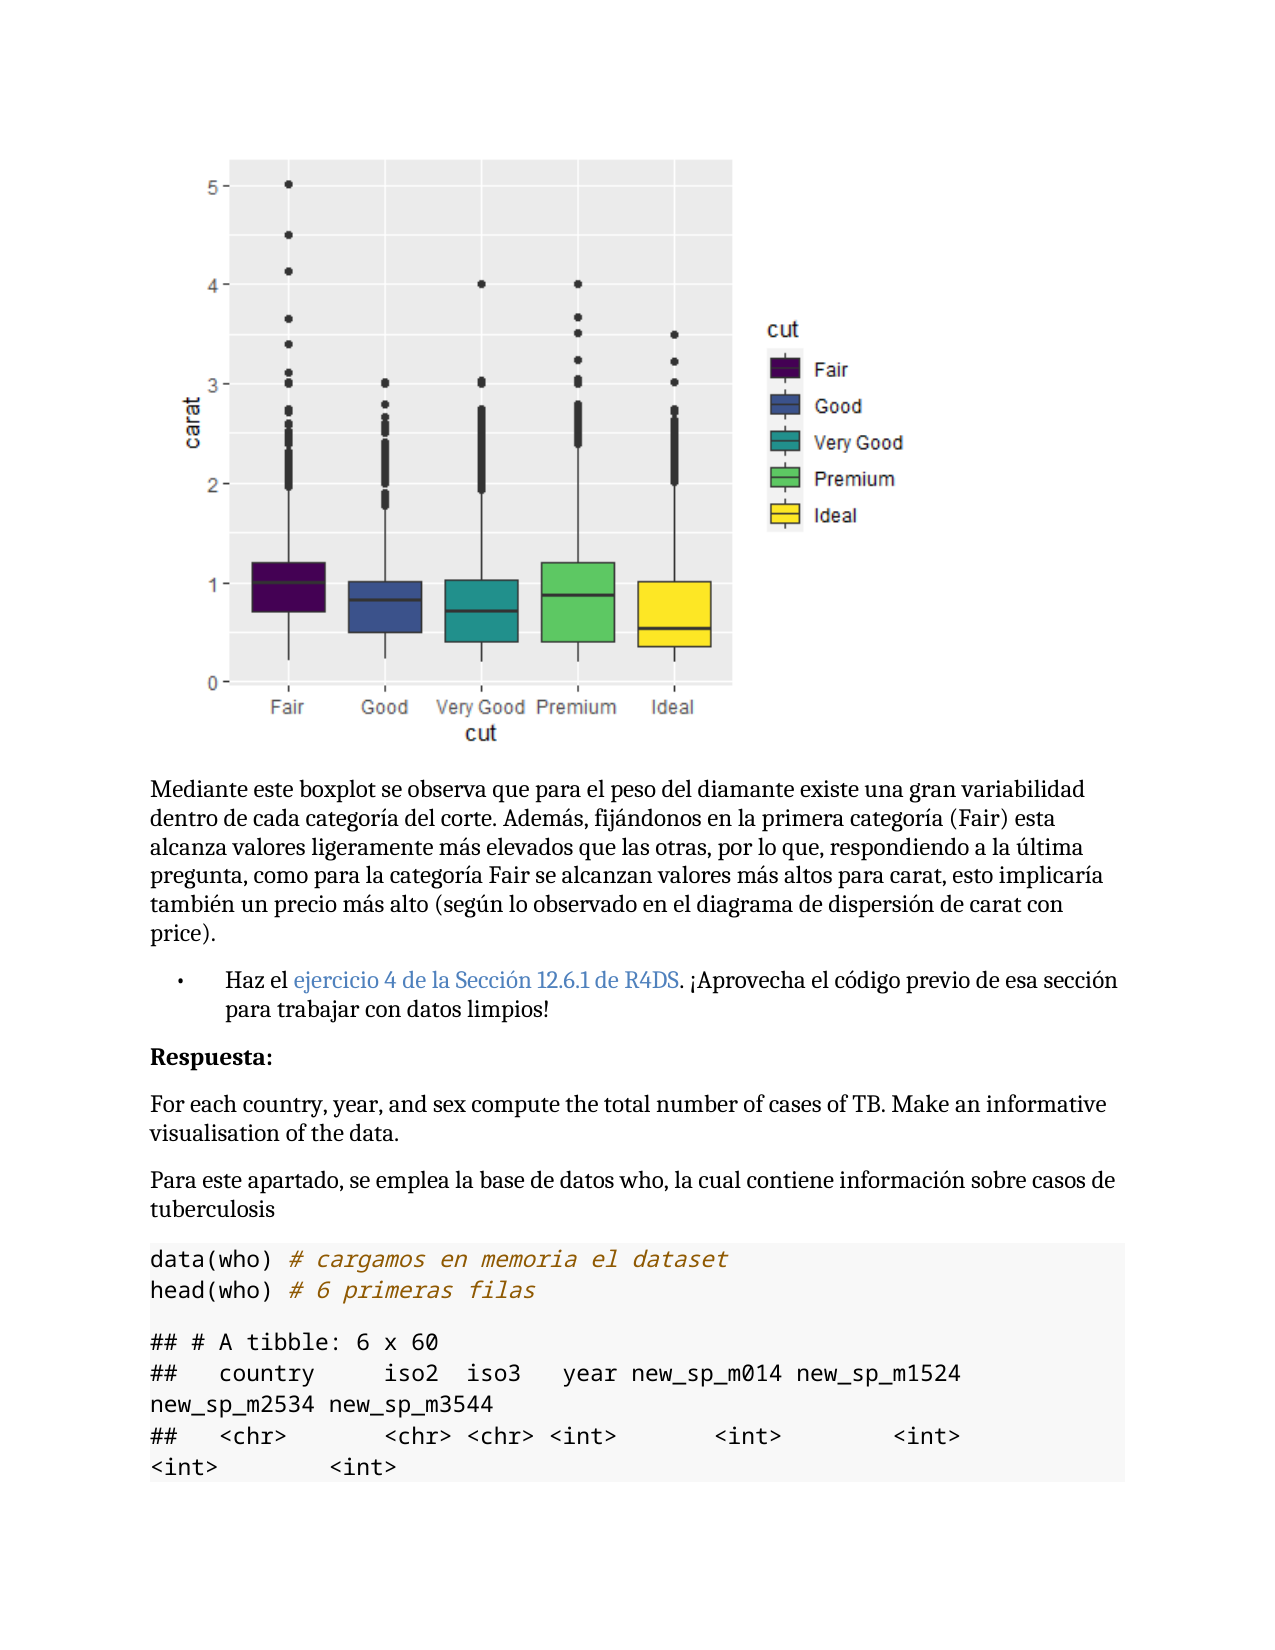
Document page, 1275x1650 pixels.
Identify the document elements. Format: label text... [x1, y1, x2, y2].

text Mediante este boxplot se observa que para el peso del diamante existe una gran variabilidad dentro de cada categoría del corte. Además, fijándonos en la primera categoría (Fair) esta alcanza valores ligeramente más elevados que las otras, por lo que, respondiendo a la última pregunta, como para la categoría Fair se alcanzan valores más altos para carat, esto implicaría también un precio más alto (según lo observado en el diagrama de dispersión de carat con price). [150, 775, 1125, 948]
text Respuesta: [150, 1043, 1125, 1071]
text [150, 1326, 1125, 1482]
text For each country, year, and sex compute the total number of cases of TB. Make an informative visualisation of the data. [150, 1090, 1125, 1148]
picture [168, 150, 927, 757]
text data(who) # cargamos en memoria el dataset head(who) # 6 primeras filas [535, 1243, 1125, 1305]
list Haz el ejercicio 4 de la Sección 12.6.1 de R4DS. ¡Aprovecha el código previo de esa sección para trabajar con datos limpios! [175, 966, 1125, 1024]
text Para este apartado, se emplea la base de datos who, la cual contiene información sobre casos de tuberculosis [150, 1166, 1125, 1224]
